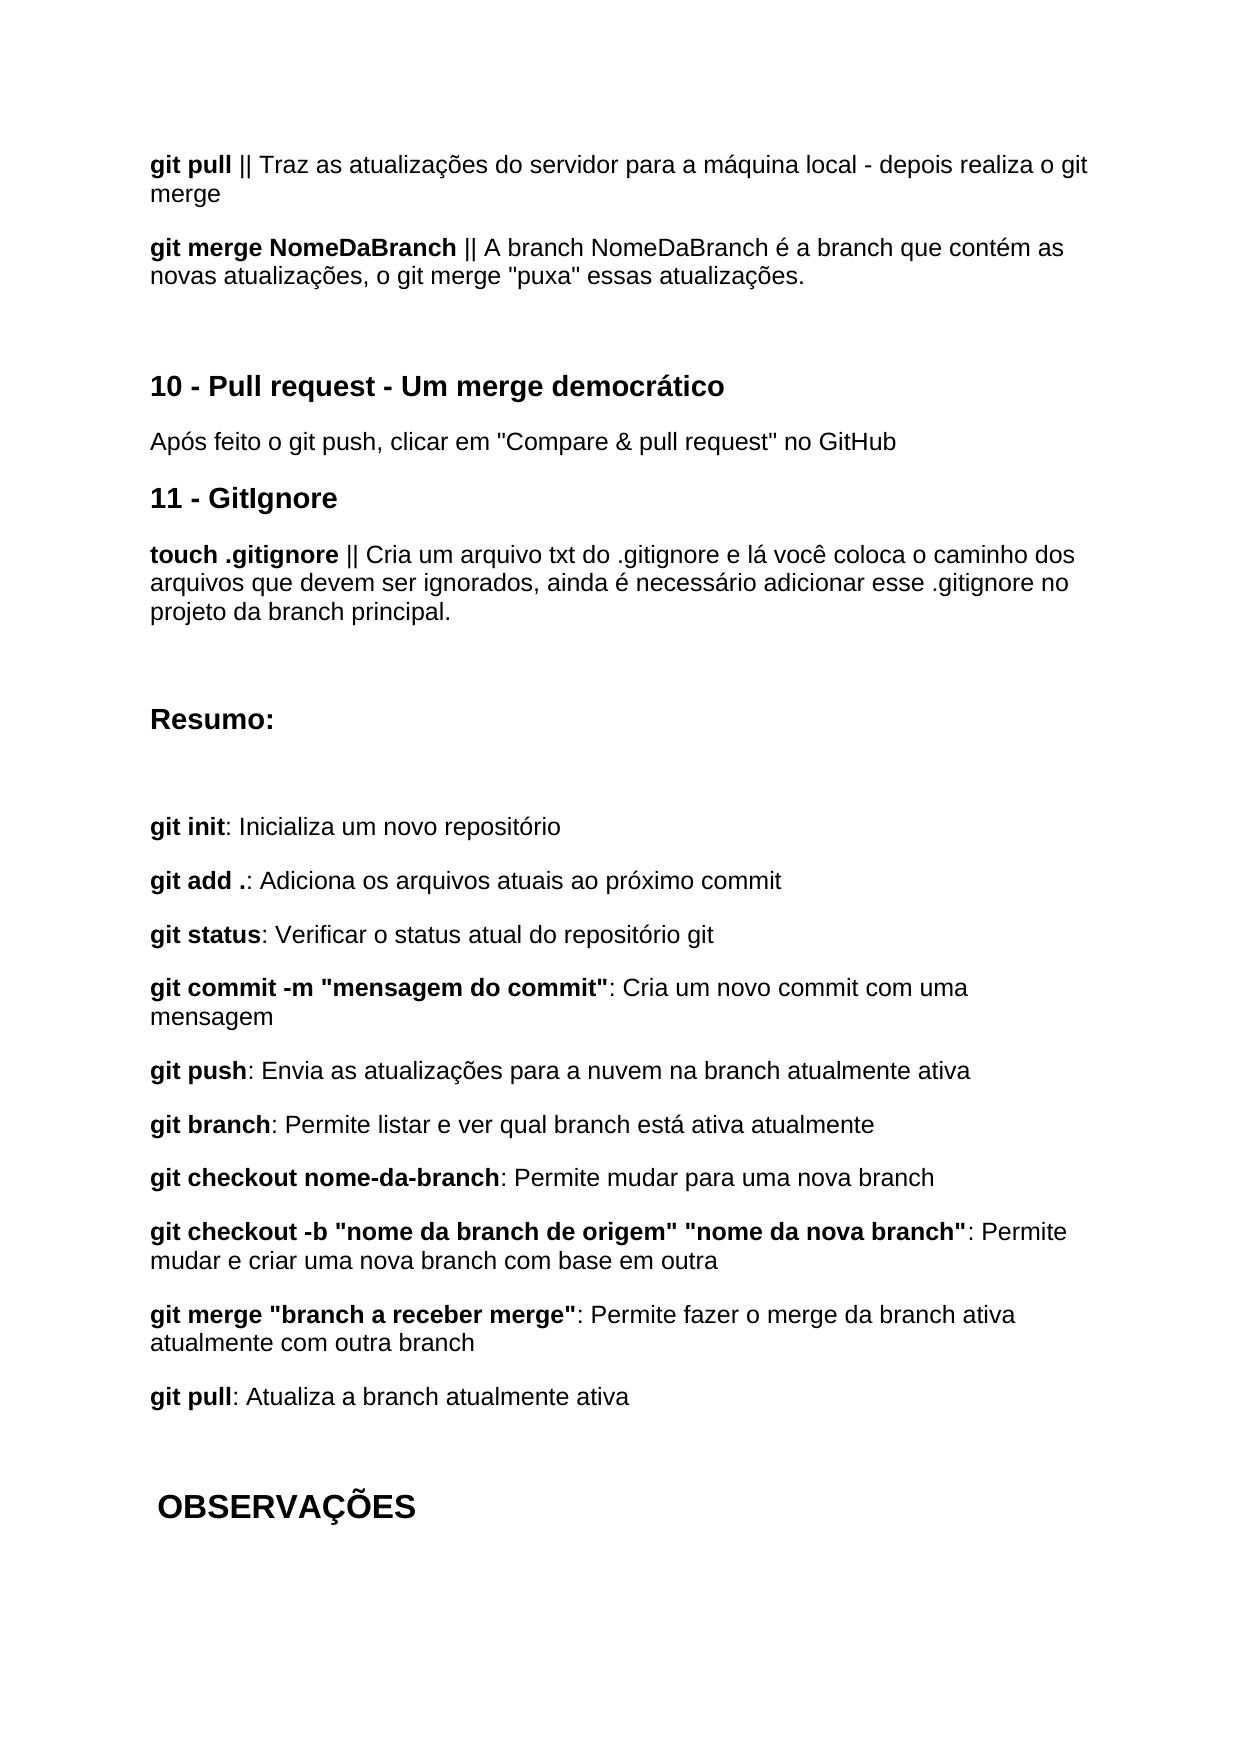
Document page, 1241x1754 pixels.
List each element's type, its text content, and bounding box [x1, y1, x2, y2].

text git push: Envia as atualizações para a nuvem na branch atualmente ativa [150, 1056, 1090, 1084]
text git merge "branch a receber merge": Permite fazer o merge da branch ativa atualmente com outra branch [150, 1299, 1090, 1357]
text git checkout -b "nome da branch de origem" "nome da nova branch": Permite mudar e criar uma nova branch com base em outra [150, 1217, 1090, 1274]
text 11 - GitIgnore [150, 481, 1090, 514]
text Após feito o git push, clicar em "Compare & pull request" no GitHub [150, 427, 1090, 456]
text git init: Inicializa um novo repositório [150, 812, 1090, 841]
text git commit -m "mensagem do commit": Cria um novo commit com uma mensagem [150, 973, 1090, 1031]
text OBSERVAÇÕES [150, 1487, 1090, 1526]
text 10 - Pull request - Um merge democrático [150, 369, 1090, 402]
text touch .gitignore || Cria um arquivo txt do .gitignore e lá você coloca o caminho dos arquivos que devem ser ignorados, ainda é necessário adicionar esse .gitignore no projeto da branch principal. [150, 539, 1090, 626]
text git branch: Permite listar e ver qual branch está ativa atualmente [150, 1109, 1090, 1138]
text git pull: Atualiza a branch atualmente ativa [150, 1382, 1090, 1411]
text Resumo: [150, 702, 1090, 736]
text git merge NomeDaBranch || A branch NomeDaBranch é a branch que contém as novas atualizações, o git merge "puxa" essas atualizações. [150, 232, 1090, 290]
text git checkout nome-da-branch: Permite mudar para uma nova branch [150, 1163, 1090, 1192]
text git pull || Traz as atualizações do servidor para a máquina local - depois realiza o git merge [150, 150, 1090, 207]
text git status: Verificar o status atual do repositório git [150, 919, 1090, 948]
text git add .: Adiciona os arquivos atuais ao próximo commit [150, 866, 1090, 894]
